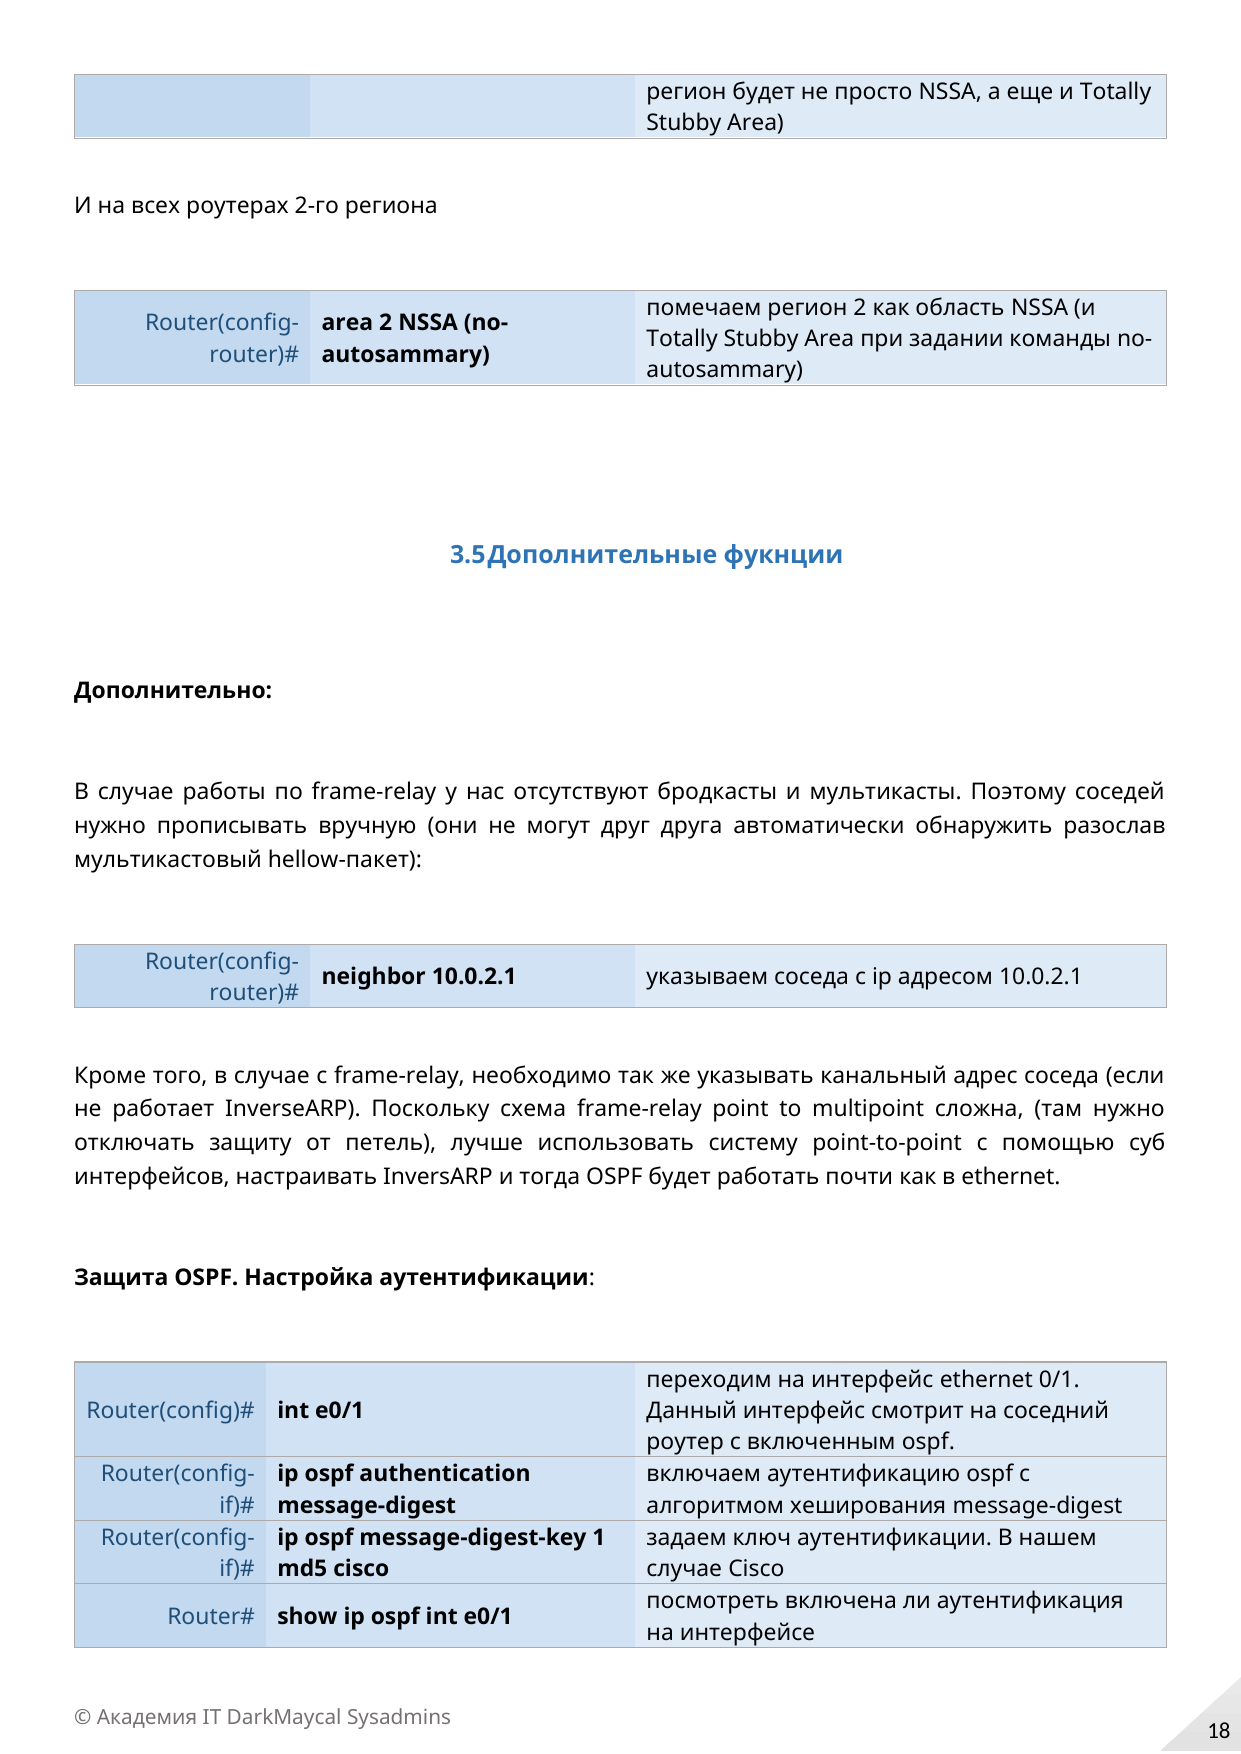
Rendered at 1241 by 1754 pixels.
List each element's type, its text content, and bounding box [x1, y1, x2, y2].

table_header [635, 75, 1166, 137]
text И на всех роутерах 2-го региона [74, 189, 1166, 220]
text Дополнительно: [74, 674, 1166, 706]
table_cell посмотреть включена ли аутентификация на интерфейсе [635, 1584, 1166, 1647]
table_cell Router# [75, 1584, 266, 1647]
table_cell Router(config-if)# [75, 1521, 266, 1583]
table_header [310, 75, 635, 137]
table_header area 2 NSSA (no-autosammary) [310, 291, 635, 384]
text Кроме того, в случае с frame-relay, необходимо так же указывать канальный адрес соседа (если не работает InverseARP). Поскольку схема frame-relay point to multipoint сложна, (там нужно отключать защиту от петель), лучше использовать систему point-to-point с помощью суб интерфейсов, настраивать InversARP и тогда OSPF будет работать почти как в ethernet. [74, 1058, 1166, 1191]
table_header Router(config-router)# [75, 945, 310, 1007]
table_header помечаем регион 2 как область NSSA (и Totally Stubby Area при задании команды no-autosammary) [635, 291, 1166, 384]
list Дополнительные фукнции [450, 537, 1166, 571]
table_cell ip ospf message-digest-key 1 md5 cisco [266, 1521, 635, 1583]
table_header Router(config)# [75, 1363, 266, 1456]
table_cell задаем ключ аутентификации. В нашем случае Cisco [635, 1521, 1166, 1583]
table_header Router(config-router)# [75, 291, 310, 384]
table_cell ip ospf authentication message-digest [266, 1457, 635, 1520]
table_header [75, 75, 310, 137]
text Защита OSPF. Настройка аутентификации: [74, 1261, 1166, 1292]
table_header переходим на интерфейс ethernet 0/1. Данный интерфейс смотрит на соседний роутер с включенным ospf. [635, 1363, 1166, 1456]
table_cell Router(config-if)# [75, 1457, 266, 1520]
table_header указываем соседа с ip адресом 10.0.2.1 [635, 945, 1166, 1007]
text В случае работы по frame-relay у нас отсутствуют бродкасты и мультикасты. Поэтому соседей нужно прописывать вручную (они не могут друг друга автоматически обнаружить разослав мультикастовый hellow-пакет): [74, 775, 1166, 874]
table_header int e0/1 [266, 1363, 635, 1456]
table_cell show ip ospf int e0/1 [266, 1584, 635, 1647]
table_header neighbor 10.0.2.1 [310, 945, 635, 1007]
table_cell включаем аутентификацию ospf с алгоритмом хеширования message-digest [635, 1457, 1166, 1520]
